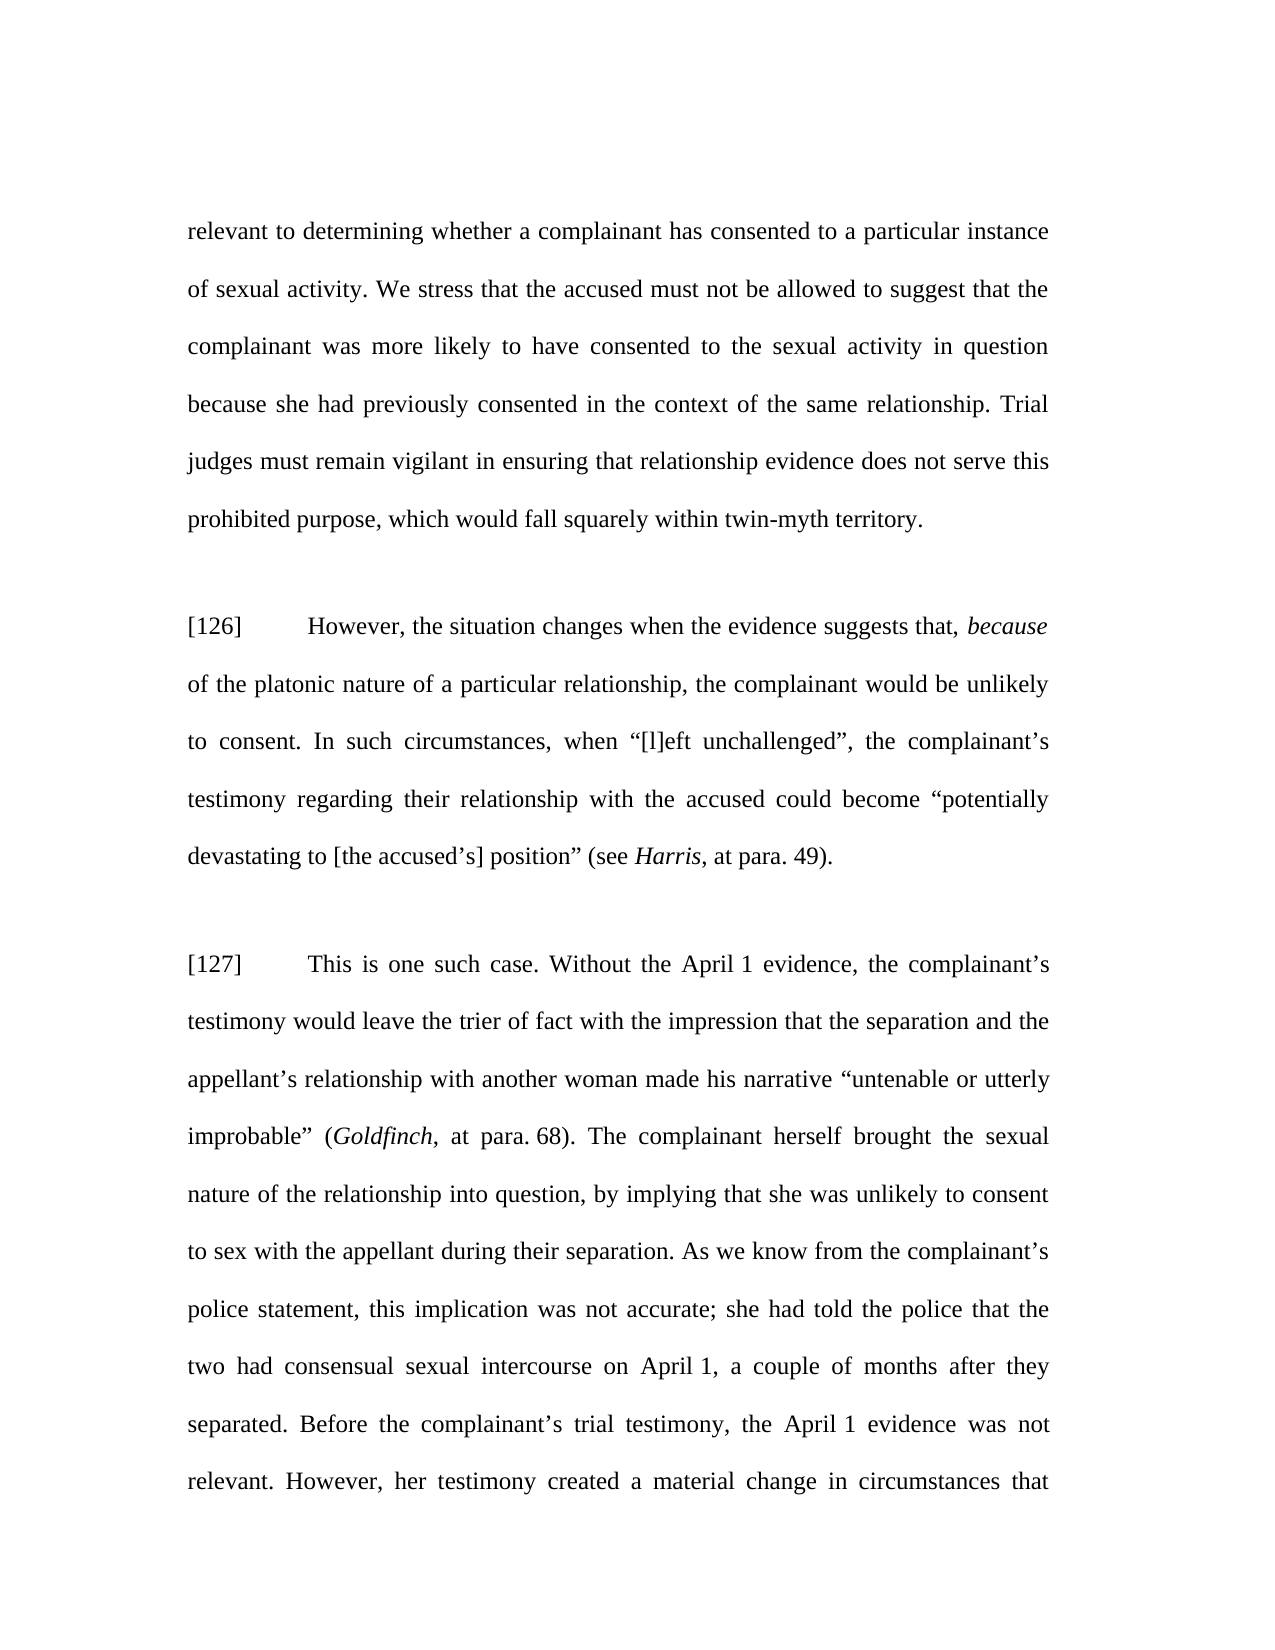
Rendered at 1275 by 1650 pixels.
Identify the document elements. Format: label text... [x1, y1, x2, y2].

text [187, 216, 1050, 533]
text However, the situation changes when the evidence suggests that, because of the platonic nature of a particular relationship, the complainant would be unlikely to consent. In such circumstances, when “[l]eft unchallenged”, the complainant’s testimony regarding their relationship with the accused could become “potentially devastating to [the accused’s] position” (see Harris, at para. 49). [187, 611, 1050, 870]
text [187, 949, 1050, 1495]
